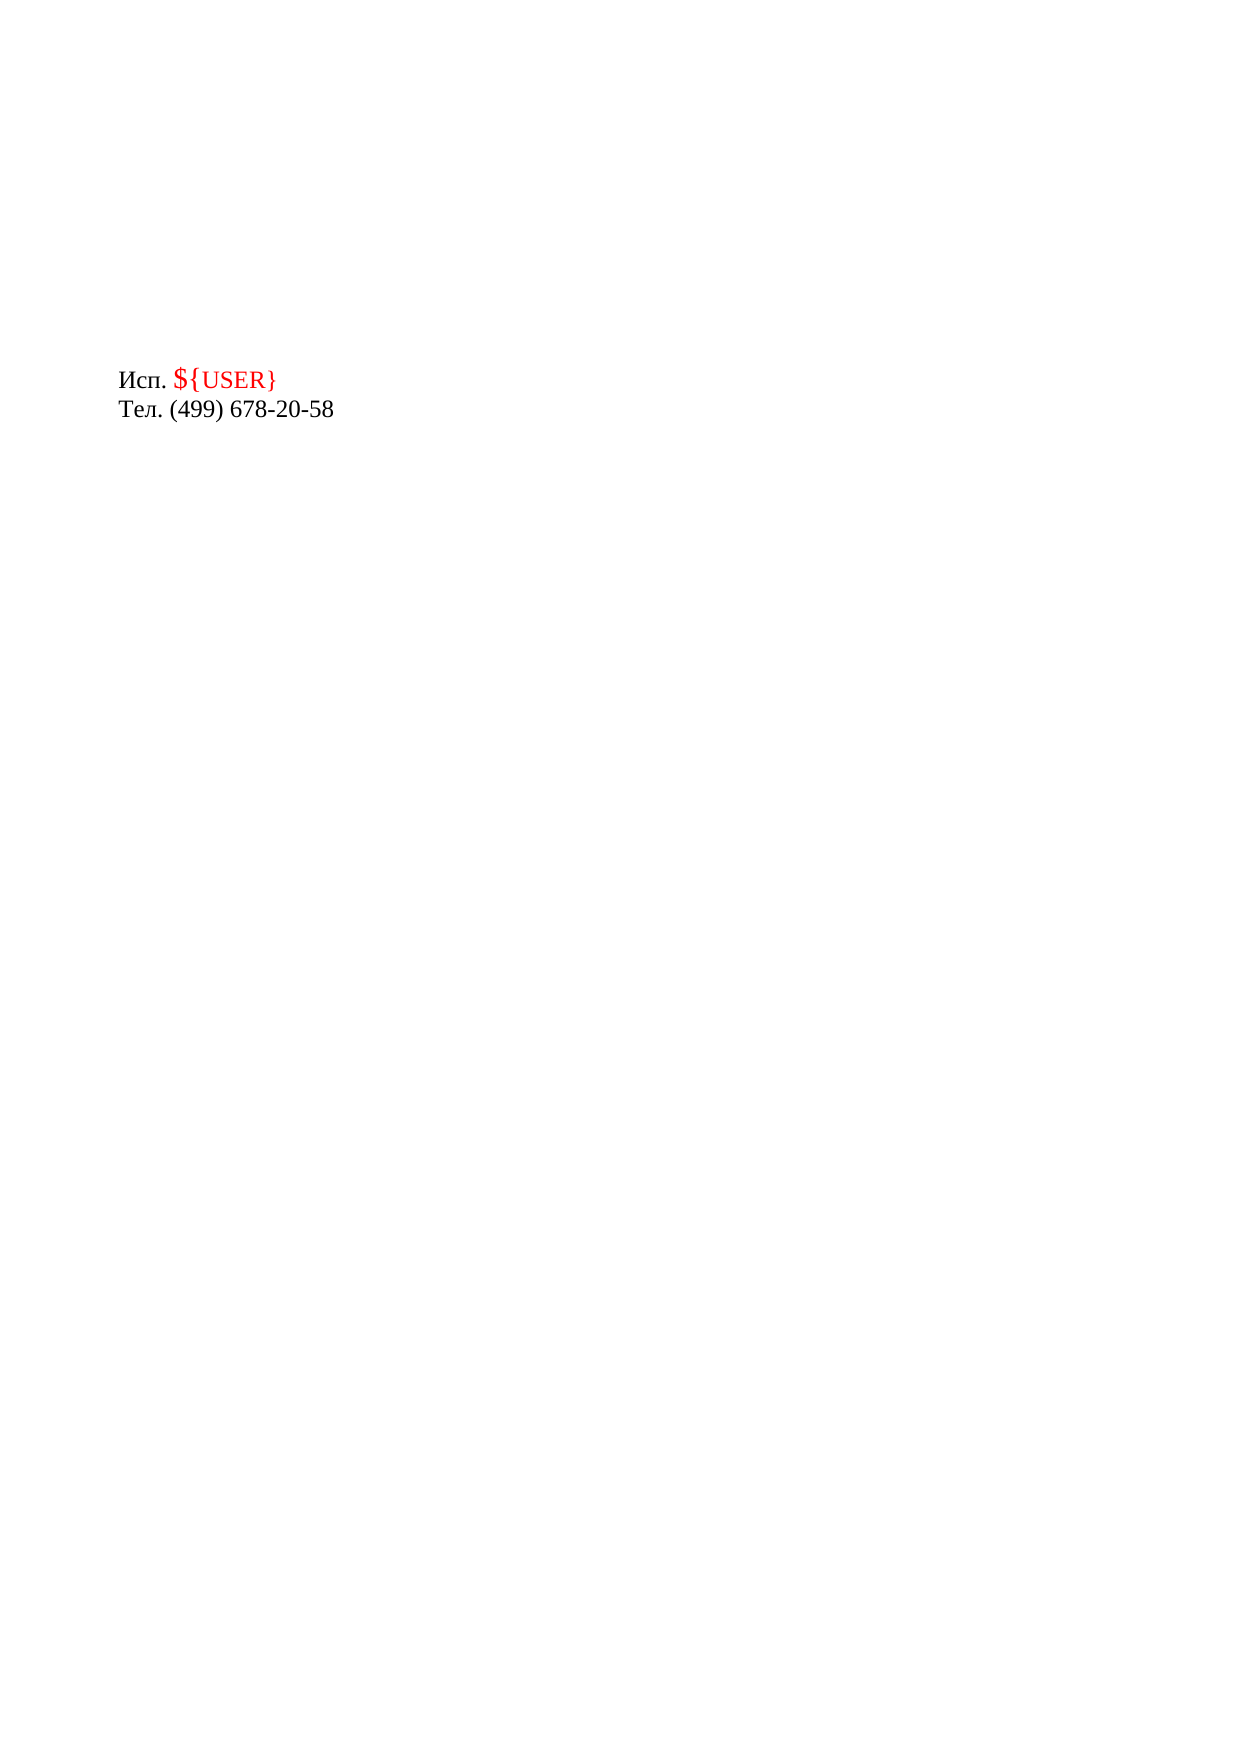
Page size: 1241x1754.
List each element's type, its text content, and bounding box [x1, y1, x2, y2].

text Исп. ${USER} [118, 361, 1152, 394]
text Тел. (499) 678-20-58 [118, 394, 1152, 423]
